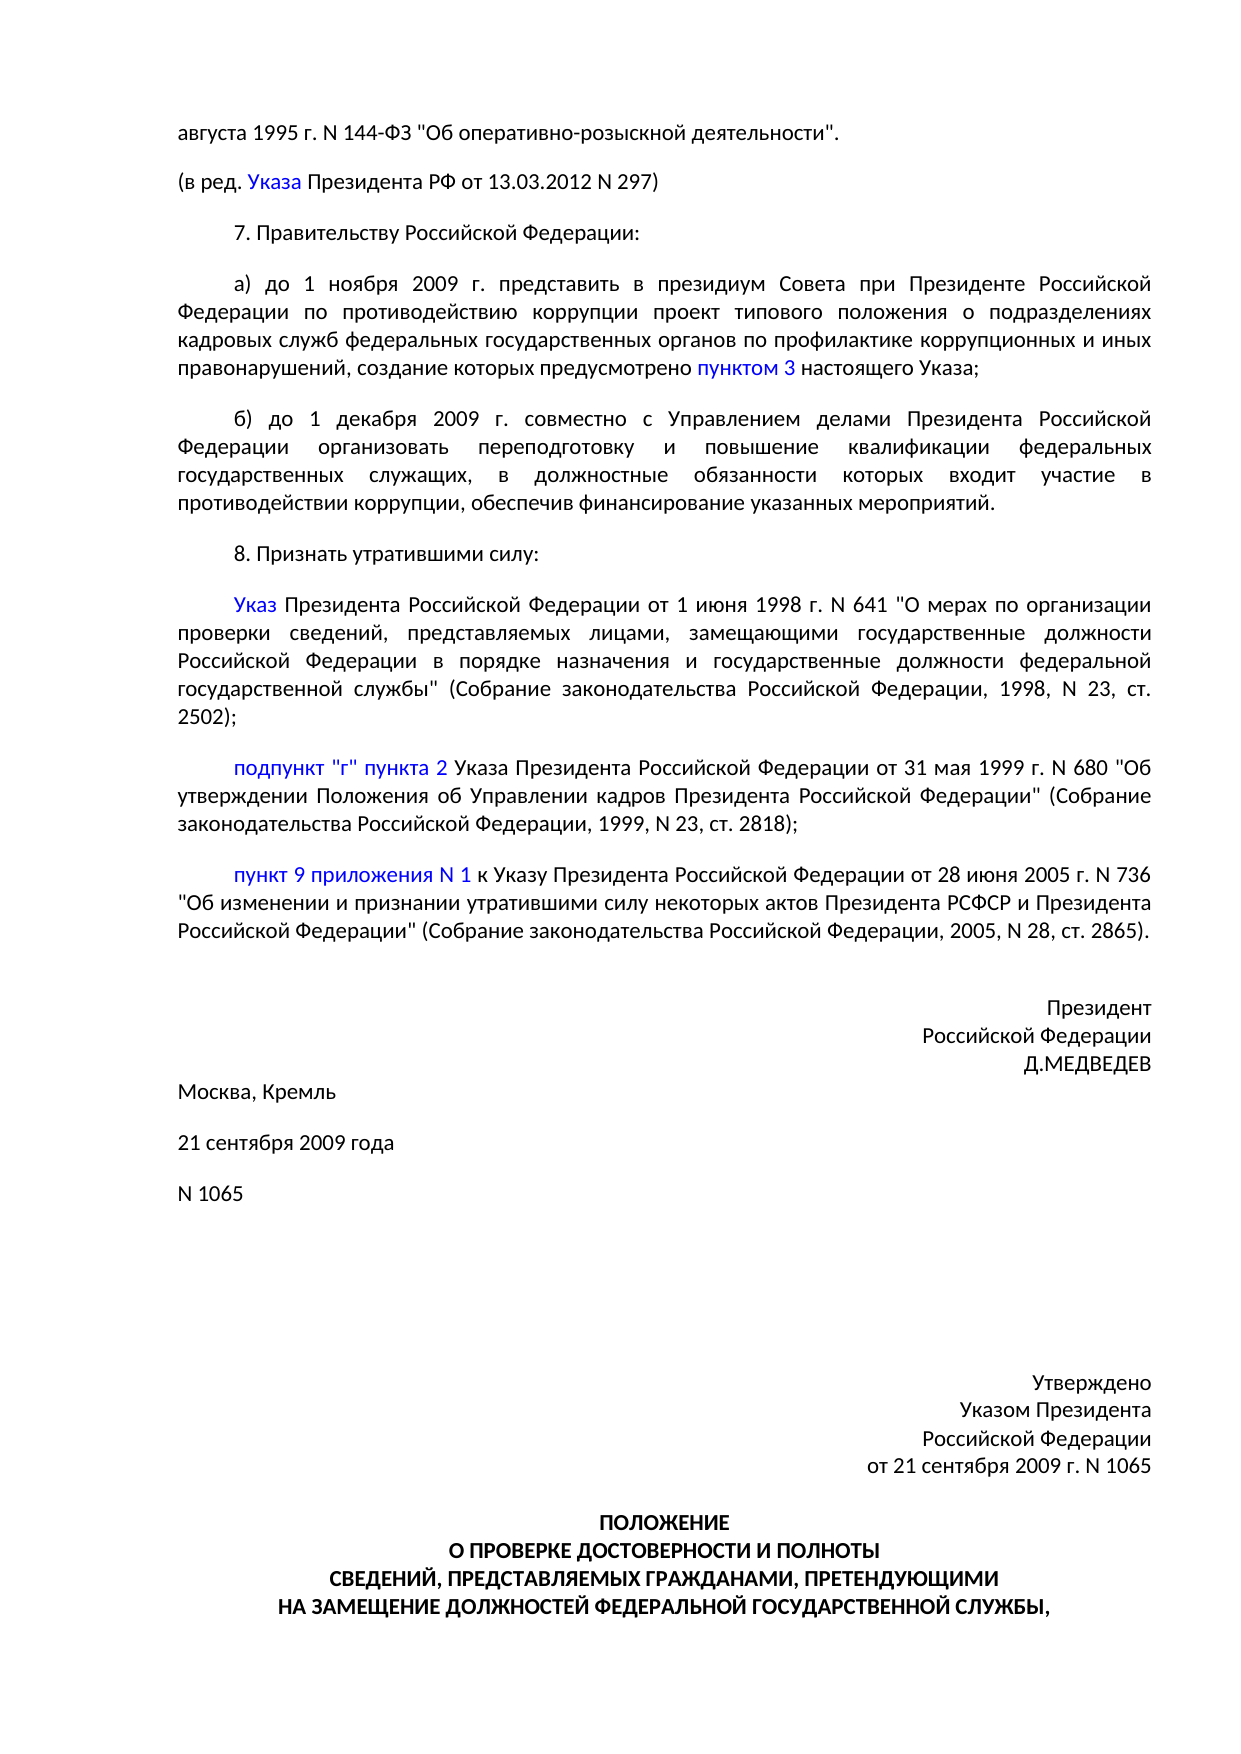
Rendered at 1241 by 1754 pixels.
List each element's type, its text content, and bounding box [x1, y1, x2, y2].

text Российской Федерации [177, 1424, 1152, 1452]
text б) до 1 декабря 2009 г. совместно с Управлением делами Президента Российской Федерации организовать переподготовку и повышение квалификации федеральных государственных служащих, в должностные обязанности которых входит участие в противодействии коррупции, обеспечив финансирование указанных мероприятий. [177, 404, 1152, 516]
text Президент [177, 993, 1152, 1021]
title НА ЗАМЕЩЕНИЕ ДОЛЖНОСТЕЙ ФЕДЕРАЛЬНОЙ ГОСУДАРСТВЕННОЙ СЛУЖБЫ, [177, 1592, 1152, 1620]
text а) до 1 ноября 2009 г. представить в президиум Совета при Президенте Российской Федерации по противодействию коррупции проект типового положения о подразделениях кадровых служб федеральных государственных органов по профилактике коррупционных и иных правонарушений, создание которых предусмотрено пунктом 3 настоящего Указа; [177, 269, 1152, 381]
text Российской Федерации [177, 1021, 1152, 1049]
text Указ Президента Российской Федерации от 1 июня 1998 г. N 641 "О мерах по организации проверки сведений, представляемых лицами, замещающими государственные должности Российской Федерации в порядке назначения и государственные должности федеральной государственной службы" (Собрание законодательства Российской Федерации, 1998, N 23, ст. 2502); [177, 590, 1152, 730]
text N 1065 [177, 1179, 1152, 1207]
title ПОЛОЖЕНИЕ [177, 1508, 1152, 1536]
text пункт 9 приложения N 1 к Указу Президента Российской Федерации от 28 июня 2005 г. N 736 "Об изменении и признании утратившими силу некоторых актов Президента РСФСР и Президента Российской Федерации" (Собрание законодательства Российской Федерации, 2005, N 28, ст. 2865). [177, 860, 1152, 944]
text Москва, Кремль [177, 1077, 1152, 1105]
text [177, 118, 1152, 146]
text Указом Президента [177, 1396, 1152, 1424]
text 21 сентября 2009 года [177, 1128, 1152, 1156]
title СВЕДЕНИЙ, ПРЕДСТАВЛЯЕМЫХ ГРАЖДАНАМИ, ПРЕТЕНДУЮЩИМИ [177, 1564, 1152, 1592]
text Д.МЕДВЕДЕВ [177, 1049, 1152, 1077]
text 8. Признать утратившими силу: [177, 539, 1152, 567]
title О ПРОВЕРКЕ ДОСТОВЕРНОСТИ И ПОЛНОТЫ [177, 1536, 1152, 1564]
text Утверждено [177, 1368, 1152, 1396]
text от 21 сентября 2009 г. N 1065 [177, 1452, 1152, 1480]
text подпункт "г" пункта 2 Указа Президента Российской Федерации от 31 мая 1999 г. N 680 "Об утверждении Положения об Управлении кадров Президента Российской Федерации" (Собрание законодательства Российской Федерации, 1999, N 23, ст. 2818); [177, 753, 1152, 837]
text 7. Правительству Российской Федерации: [177, 218, 1152, 246]
text (в ред. Указа Президента РФ от 13.03.2012 N 297) [177, 167, 1152, 195]
